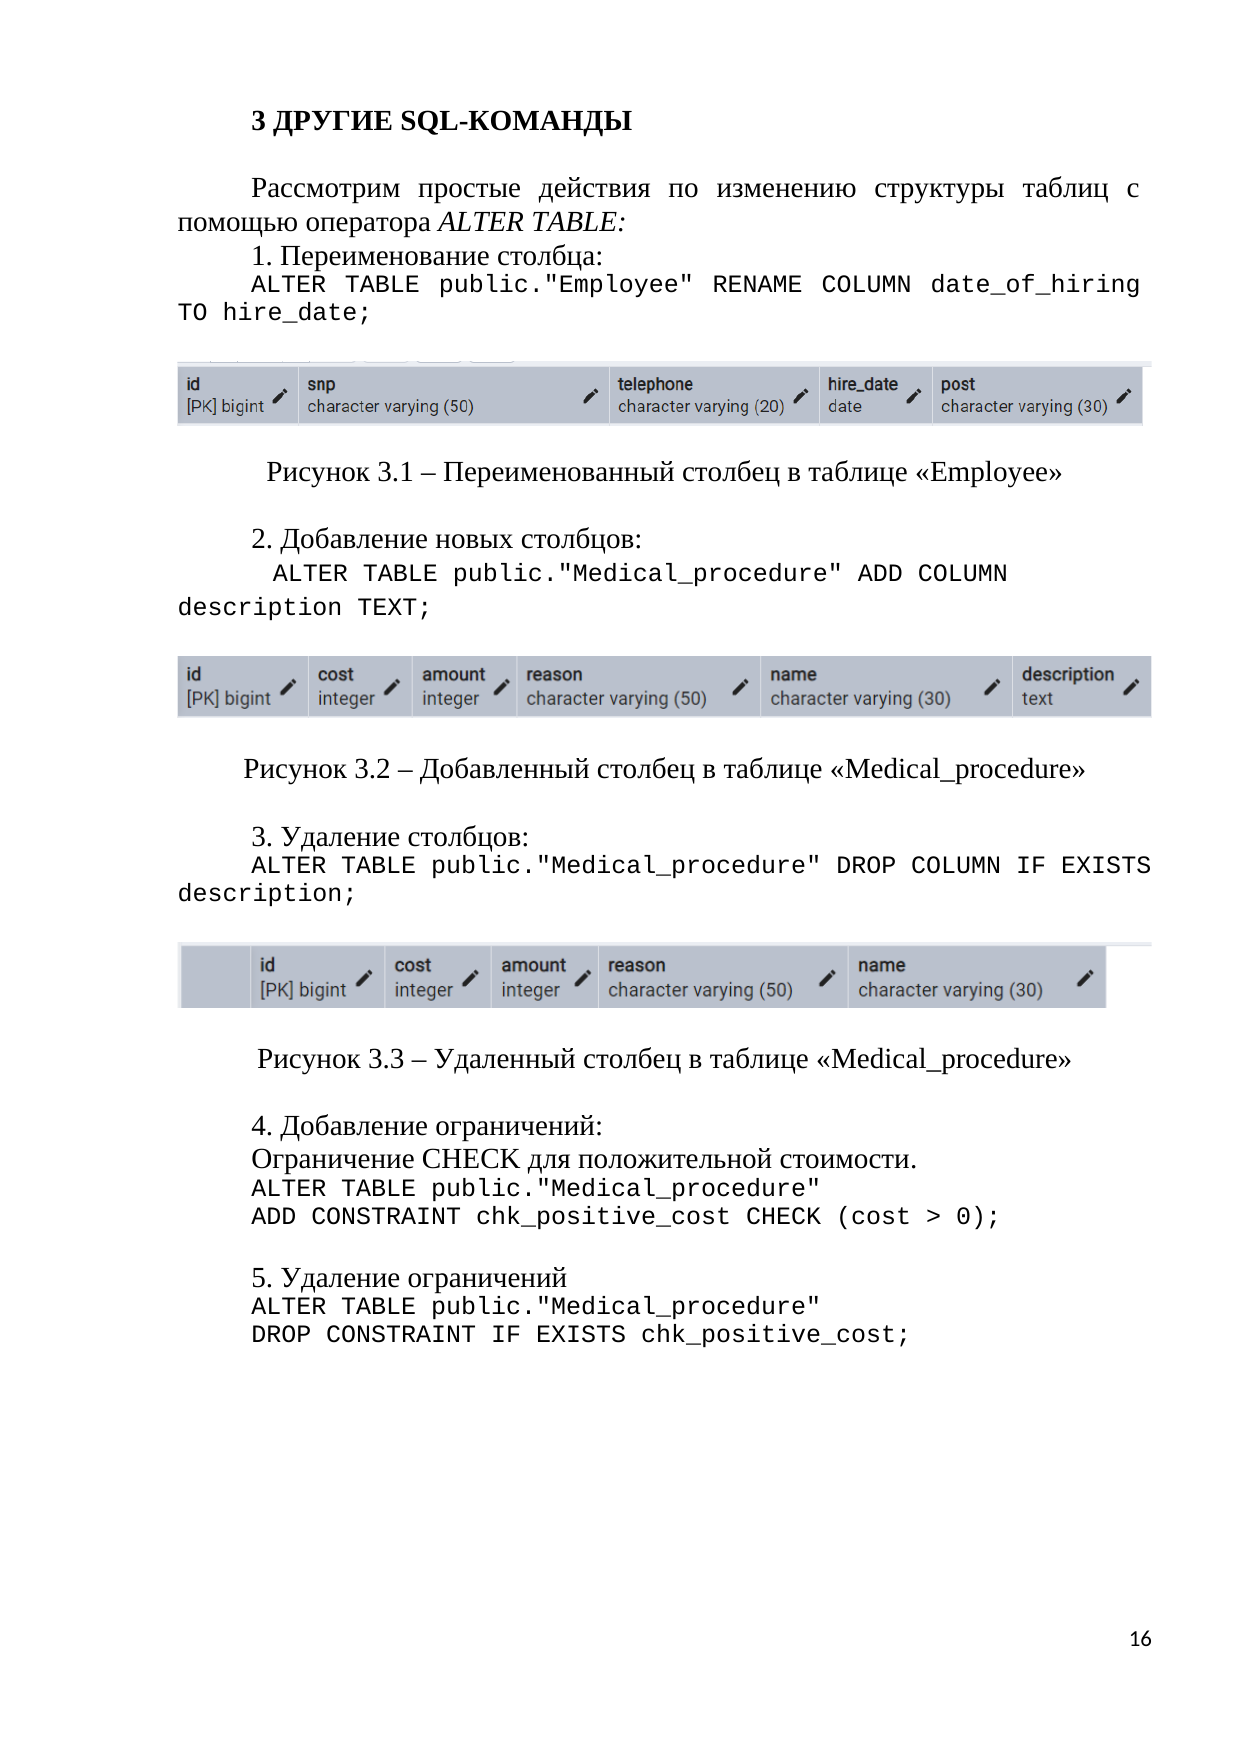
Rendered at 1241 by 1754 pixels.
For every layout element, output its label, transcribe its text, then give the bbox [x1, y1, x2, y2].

text ALTER TABLE public."Medical_procedure" [177, 1175, 1152, 1203]
text 2. Добавление новых столбцов: [177, 521, 1140, 554]
text 4. Добавление ограничений: [177, 1108, 1152, 1142]
text ALTER TABLE public."Medical_procedure" [177, 1294, 1152, 1322]
text Рисунок 3.3 – Удаленный столбец в таблице «Medical_procedure» [177, 1041, 1152, 1074]
subtitle 3 ДРУГИЕ SQL-КОМАНДЫ [251, 103, 1152, 137]
picture [177, 361, 1152, 426]
text Рисунок 3.1 – Переименованный столбец в таблице «Employee» [177, 454, 1152, 487]
text ADD CONSTRAINT chk_positive_cost CHECK (cost > 0); [177, 1203, 1152, 1232]
text ALTER TABLE public."Medical_procedure" ADD COLUMN description TEXT; [177, 554, 1152, 623]
text 5. Удаление ограничений [177, 1260, 1152, 1294]
text Ограничение CHECK для положительной стоимости. [177, 1142, 1152, 1175]
text Рассмотрим простые действия по изменению структуры таблиц с помощью оператора ALTER TABLE: [177, 171, 1140, 238]
text 3. Удаление столбцов: [177, 819, 1152, 852]
picture [177, 942, 1152, 1008]
text ALTER TABLE public."Employee" RENAME COLUMN date_of_hiring TO hire_date; [177, 271, 1140, 328]
text DROP CONSTRAINT IF EXISTS chk_positive_cost; [177, 1322, 1152, 1350]
text ALTER TABLE public."Medical_procedure" DROP COLUMN IF EXISTS description; [177, 852, 1152, 909]
text 1. Переименование столбца: [177, 238, 1140, 271]
picture [177, 656, 1152, 718]
text Рисунок 3.2 – Добавленный столбец в таблице «Medical_procedure» [177, 752, 1152, 785]
